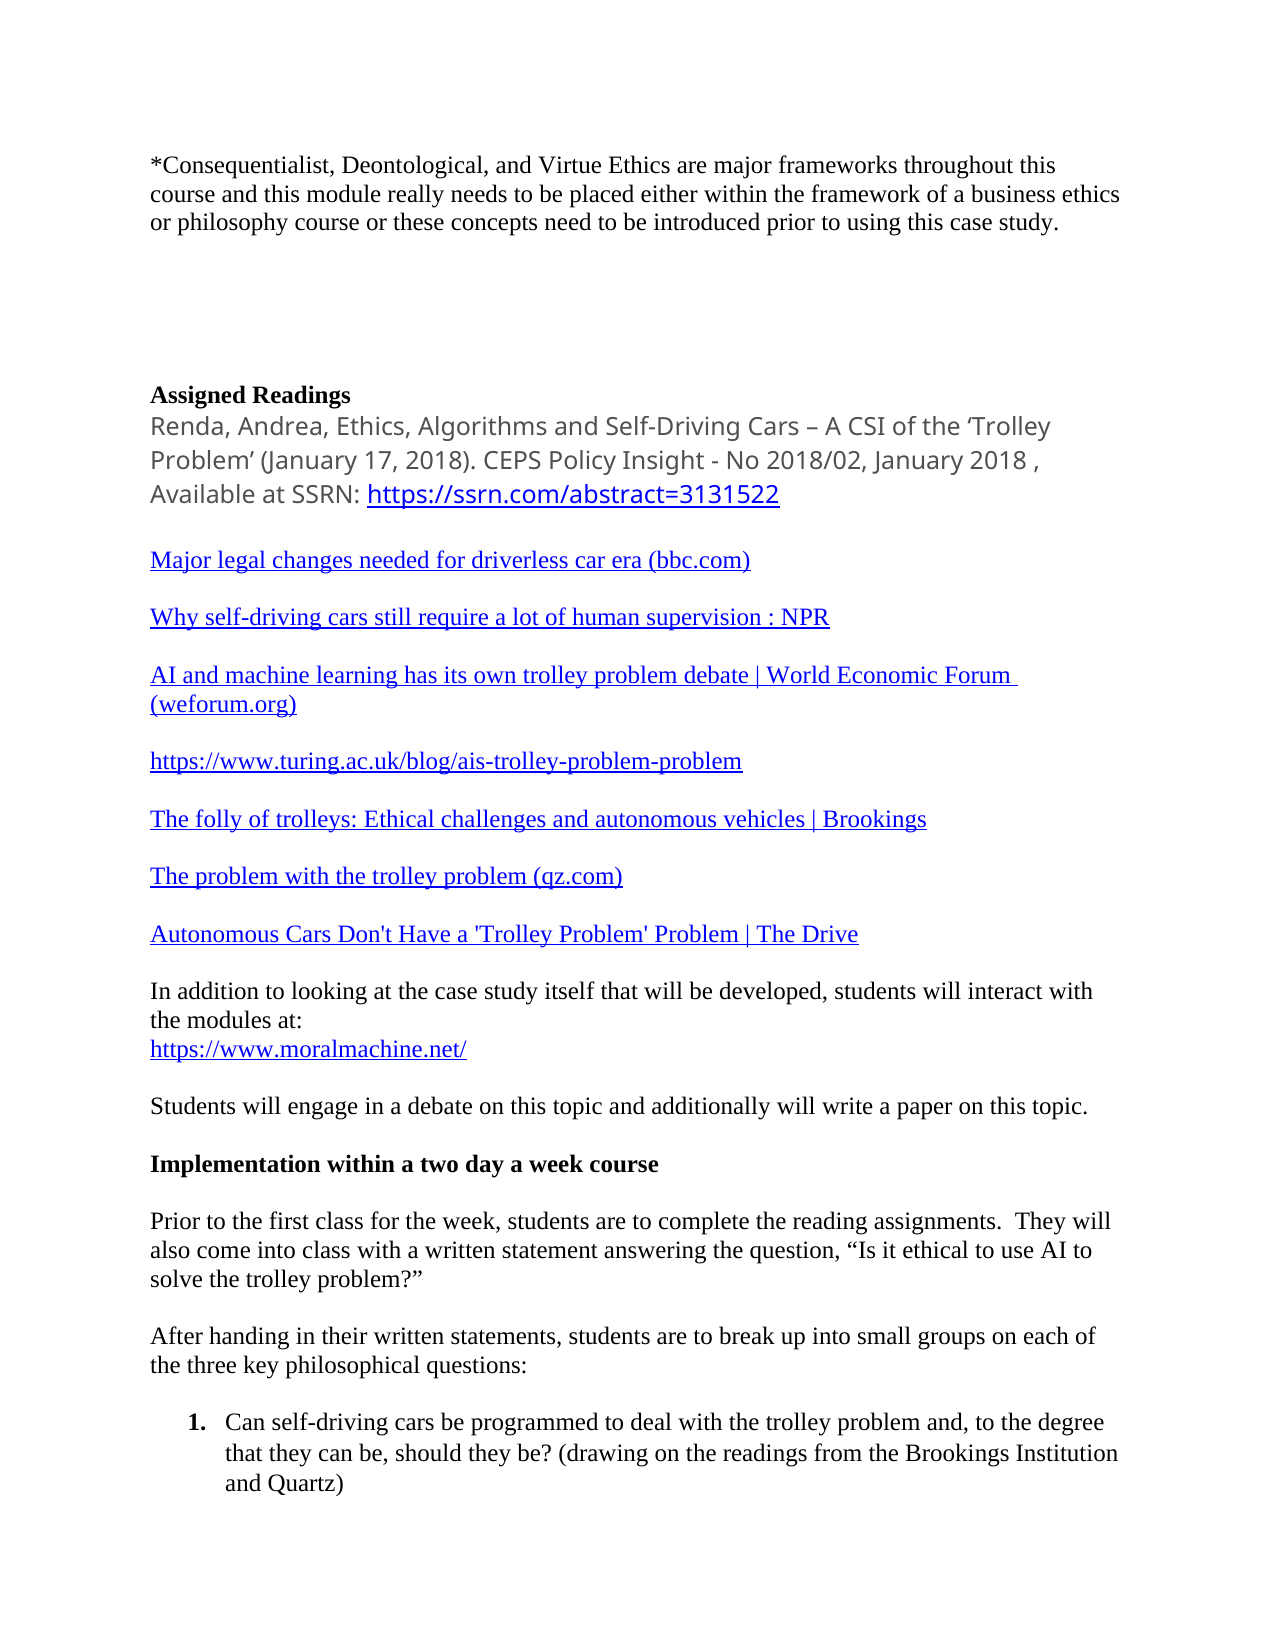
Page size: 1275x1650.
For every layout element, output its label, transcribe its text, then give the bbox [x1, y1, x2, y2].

text In addition to looking at the case study itself that will be developed, students will interact with the modules at: [150, 976, 1125, 1034]
text Major legal changes needed for driverless car era (bbc.com) [150, 545, 1125, 574]
text After handing in their written statements, students are to break up into small groups on each of the three key philosophical questions: [150, 1321, 1125, 1379]
text Assigned Readings [150, 380, 1125, 409]
text Prior to the first class for the week, students are to complete the reading assignments. They will also come into class with a written statement answering the question, “Is it ethical to use AI to solve the trolley problem?” [150, 1206, 1125, 1292]
text The folly of trolleys: Ethical challenges and autonomous vehicles | Brookings [150, 804, 1125, 832]
text AI and machine learning has its own trolley problem debate | World Economic Forum (weforum.org) [150, 660, 1125, 717]
text Students will engage in a debate on this topic and additionally will write a paper on this topic. [150, 1091, 1125, 1120]
text Autonomous Cars Don't Have a 'Trolley Problem' Problem | The Drive [150, 919, 1125, 947]
text Implementation within a two day a week course [150, 1149, 1125, 1177]
text https://www.moralmachine.net/ [150, 1034, 1125, 1062]
list Can self-driving cars be programmed to deal with the trolley problem and, to the degree that they can be, should they be? (drawing on the readings from the Brookings Institution and Quartz) [187, 1407, 1125, 1497]
text *Consequentialist, Deontological, and Virtue Ethics are major frameworks throughout this course and this module really needs to be placed either within the framework of a business ethics or philosophy course or these concepts need to be introduced prior to using this case study. [150, 150, 1125, 236]
text Why self-driving cars still require a lot of human supervision : NPR [150, 602, 1125, 631]
text The problem with the trolley problem (qz.com) [150, 861, 1125, 890]
text Renda, Andrea, Ethics, Algorithms and Self-Driving Cars – A CSI of the ‘Trolley Problem’ (January 17, 2018). CEPS Policy Insight - No 2018/02, January 2018 , Available at SSRN: https://ssrn.com/abstract=3131522 [779, 409, 1125, 511]
text https://www.turing.ac.uk/blog/ais-trolley-problem-problem [150, 746, 1125, 775]
